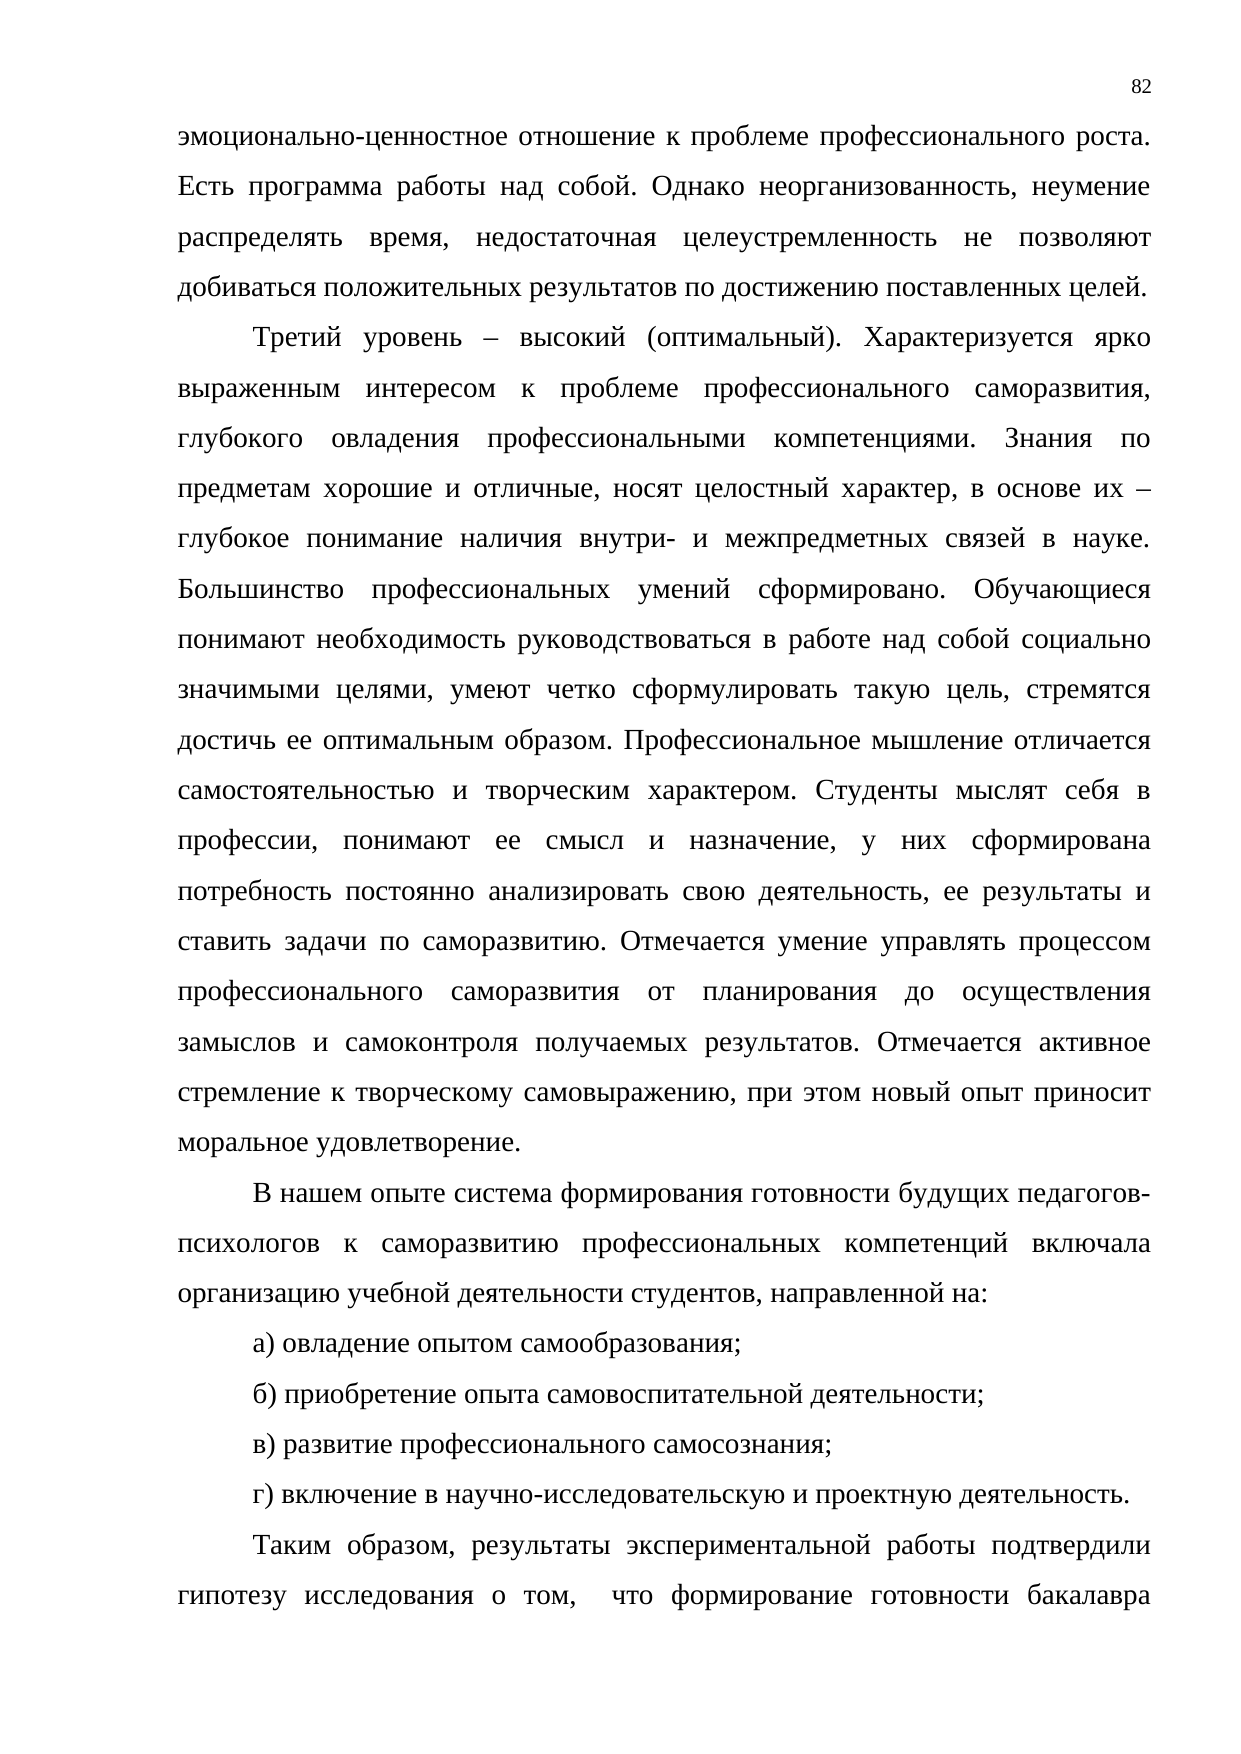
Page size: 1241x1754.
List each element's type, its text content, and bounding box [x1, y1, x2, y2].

text в) развитие профессионального самосознания; [177, 1426, 1152, 1460]
text б) приобретение опыта самовоспитательной деятельности; [177, 1376, 1152, 1409]
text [177, 118, 1152, 303]
text Третий уровень – высокий (оптимальный). Характеризуется ярко выраженным интересом к проблеме профессионального саморазвития, глубокого овладения профессиональными компетенциями. Знания по предметам хорошие и отличные, носят целостный характер, в основе их – глубокое понимание наличия внутри- и межпредметных связей в науке. Большинство профессиональных умений сформировано. Обучающиеся понимают необходимость руководствоваться в работе над собой социально значимыми целями, умеют четко сформулировать такую цель, стремятся достичь ее оптимальным образом. Профессиональное мышление отличается самостоятельностью и творческим характером. Студенты мыслят себя в профессии, понимают ее смысл и назначение, у них сформирована потребность постоянно анализировать свою деятельность, ее результаты и ставить задачи по саморазвитию. Отмечается умение управлять процессом профессионального саморазвития от планирования до осуществления замыслов и самоконтроля получаемых результатов. Отмечается активное стремление к творческому самовыражению, при этом новый опыт приносит моральное удовлетворение. [177, 319, 1152, 1158]
text г) включение в научно-исследовательскую и проектную деятельность. [177, 1477, 1152, 1510]
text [177, 1527, 1152, 1611]
text В нашем опыте система формирования готовности будущих педагогов-психологов к саморазвитию профессиональных компетенций включала организацию учебной деятельности студентов, направленной на: [177, 1175, 1152, 1309]
text а) овладение опытом самообразования; [177, 1326, 1152, 1359]
